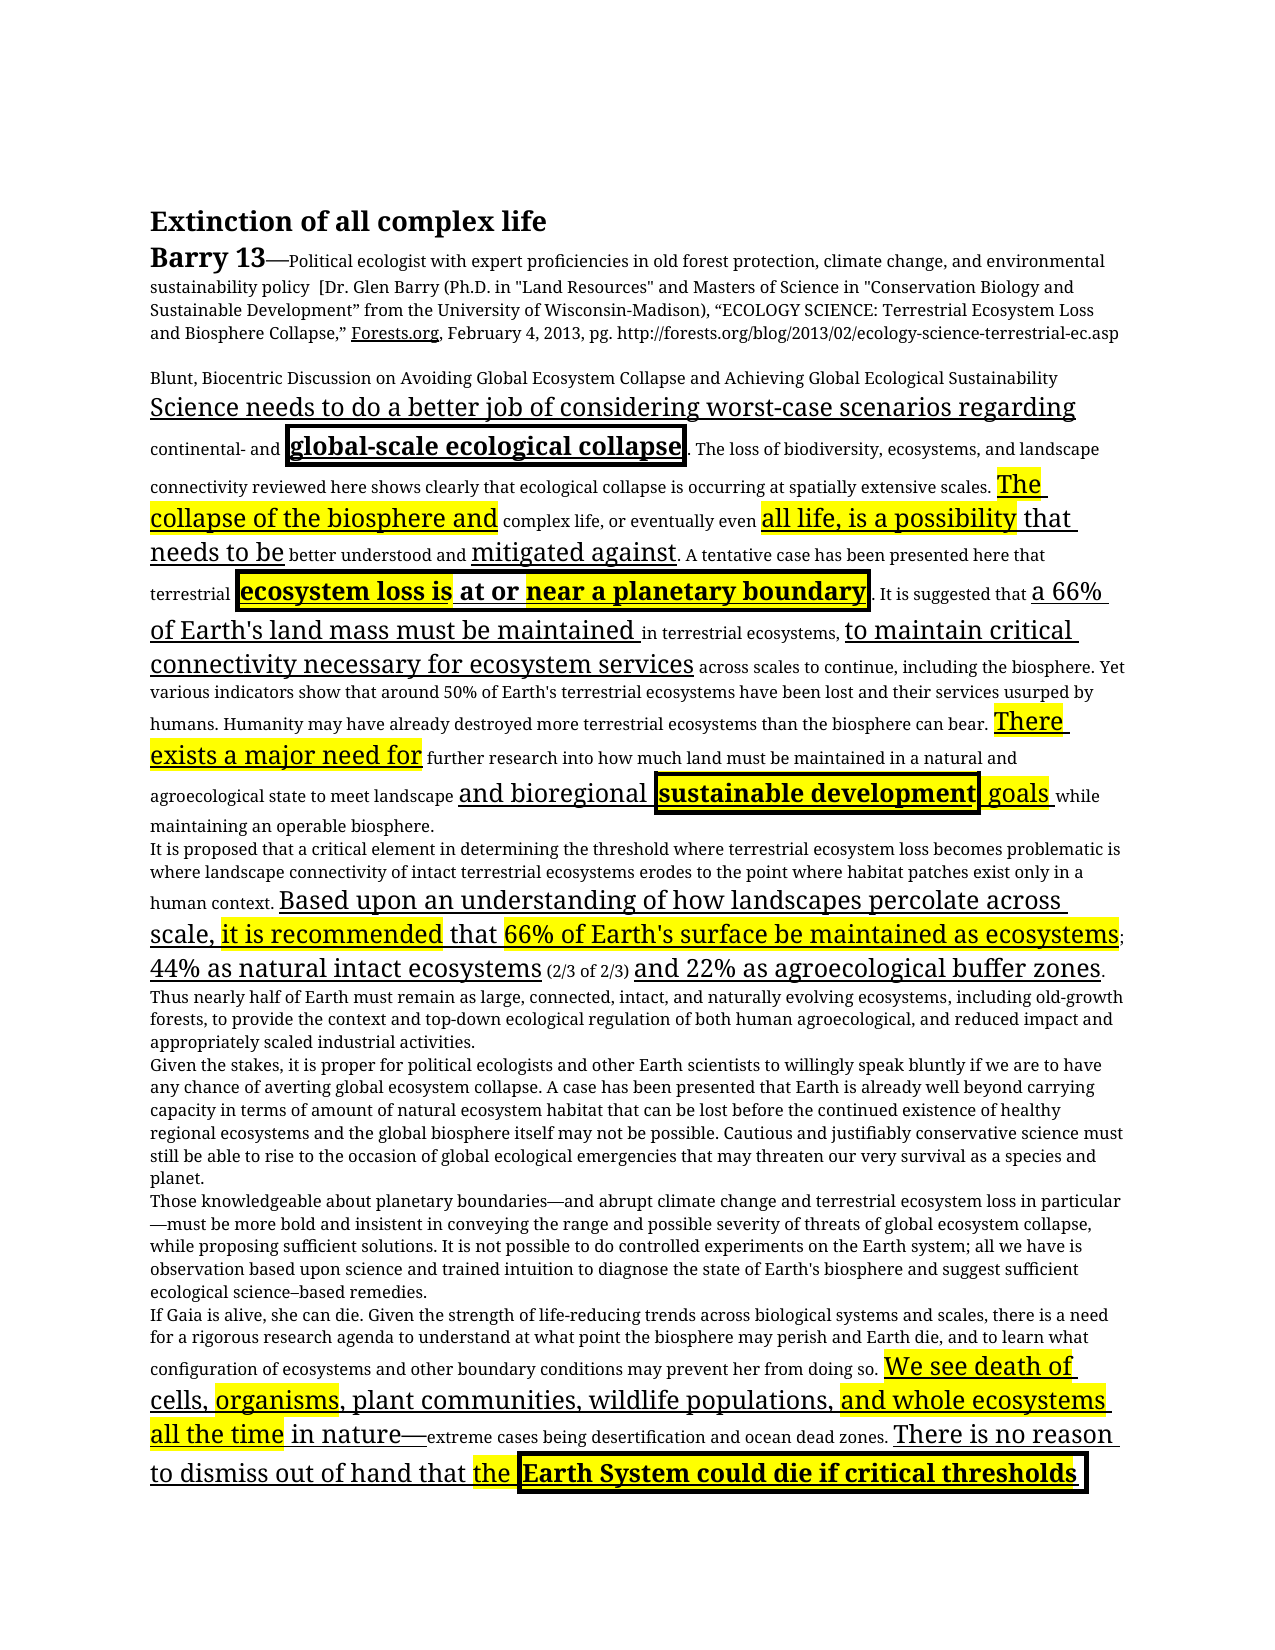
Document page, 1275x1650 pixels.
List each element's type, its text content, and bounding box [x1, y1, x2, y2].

subtitle Extinction of all complex life [150, 202, 1125, 239]
text Barry 13—Political ecologist with expert proficiencies in old forest protection, climate change, and environmental sustainability policy [Dr. Glen Barry (Ph.D. in "Land Resources" and Masters of Science in "Conservation Biology and Sustainable Development” from the University of Wisconsin-Madison), “ECOLOGY SCIENCE: Terrestrial Ecosystem Loss and Biosphere Collapse,” Forests.org, February 4, 2013, pg. http://forests.org/blog/2013/02/ecology-science-terrestrial-ec.asp [150, 239, 1125, 344]
text It is proposed that a critical element in determining the threshold where terrestrial ecosystem loss becomes problematic is where landscape connectivity of intact terrestrial ecosystems erodes to the point where habitat patches exist only in a human context. Based upon an understanding of how landscapes percolate across scale, it is recommended that 66% of Earth's surface be maintained as ecosystems; 44% as natural intact ecosystems (2/3 of 2/3) and 22% as agroecological buffer zones. Thus nearly half of Earth must remain as large, connected, intact, and naturally evolving ecosystems, including old-growth forests, to provide the context and top-down ecological regulation of both human agroecological, and reduced impact and appropriately scaled industrial activities. [150, 838, 1125, 1053]
text Given the stakes, it is proper for political ecologists and other Earth scientists to willingly speak bluntly if we are to have any chance of averting global ecosystem collapse. A case has been presented that Earth is already well beyond carrying capacity in terms of amount of natural ecosystem habitat that can be lost before the continued existence of healthy regional ecosystems and the global biosphere itself may not be possible. Cautious and justifiably conservative science must still be able to rise to the occasion of global ecological emergencies that may threaten our very survival as a species and planet. [150, 1053, 1125, 1189]
text Blunt, Biocentric Discussion on Avoiding Global Ecosystem Collapse and Achieving Global Ecological Sustainability [150, 367, 1125, 389]
text Those knowledgeable about planetary boundaries—and abrupt climate change and terrestrial ecosystem loss in particular—must be more bold and insistent in conveying the range and possible severity of threats of global ecosystem collapse, while proposing sufficient solutions. It is not possible to do controlled experiments on the Earth system; all we have is observation based upon science and trained intuition to diagnose the state of Earth's biosphere and suggest sufficient ecological science–based remedies. [150, 1189, 1125, 1303]
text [150, 1303, 1125, 1494]
text Science needs to do a better job of considering worst-case scenarios regarding continental- and global-scale ecological collapse. The loss of biodiversity, ecosystems, and landscape connectivity reviewed here shows clearly that ecological collapse is occurring at spatially extensive scales. The collapse of the biosphere and complex life, or eventually even all life, is a possibility that needs to be better understood and mitigated against. A tentative case has been presented here that terrestrial ecosystem loss is at or near a planetary boundary. It is suggested that a 66% of Earth's land mass must be maintained in terrestrial ecosystems, to maintain critical connectivity necessary for ecosystem services across scales to continue, including the biosphere. Yet various indicators show that around 50% of Earth's terrestrial ecosystems have been lost and their services usurped by humans. Humanity may have already destroyed more terrestrial ecosystems than the biosphere can bear. There exists a major need for further research into how much land must be maintained in a natural and agroecological state to meet landscape and bioregional sustainable development goals while maintaining an operable biosphere. [150, 389, 1125, 838]
